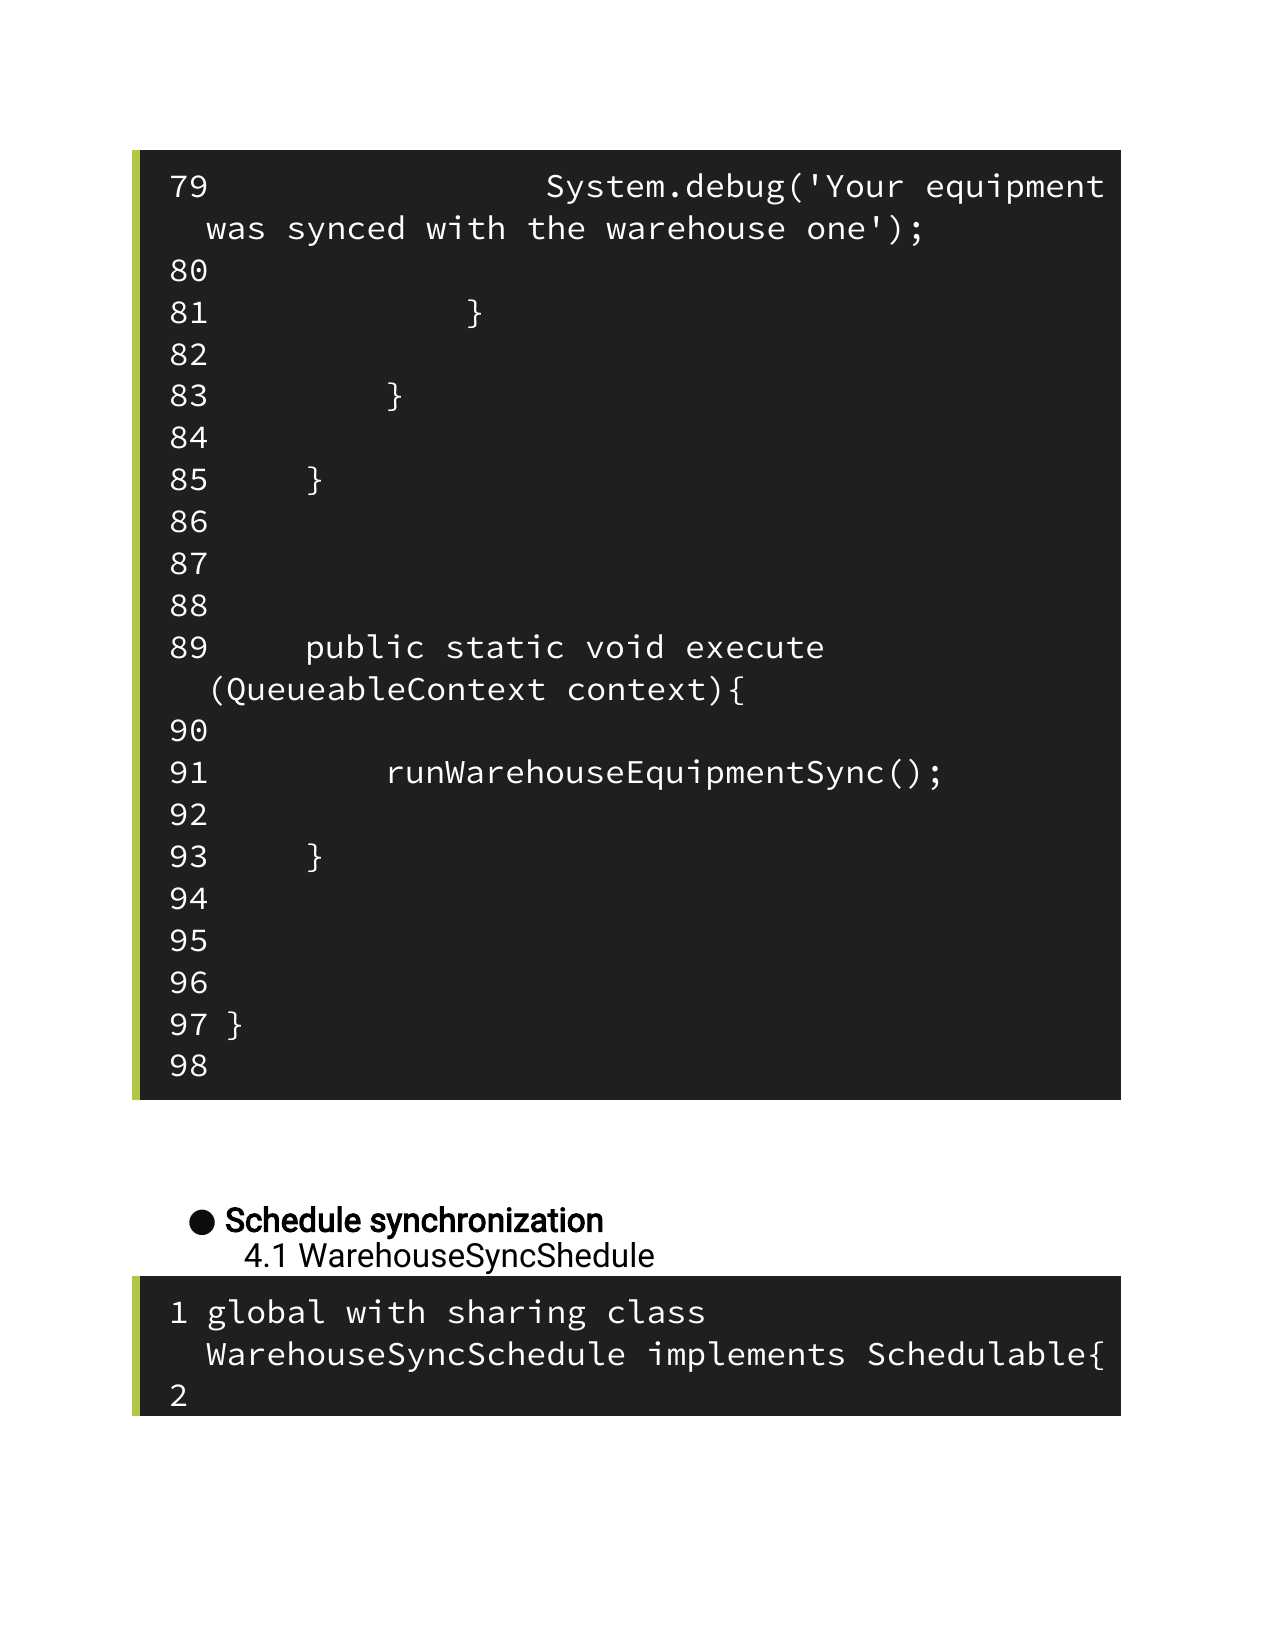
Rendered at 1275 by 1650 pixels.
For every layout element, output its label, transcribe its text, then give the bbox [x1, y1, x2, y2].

list } [140, 1002, 1121, 1044]
text 4.1 WarehouseSyncShedule [150, 1237, 1125, 1276]
list public static void execute (QueueableContext context){ [140, 625, 1121, 709]
subtitle Schedule synchronization [187, 1212, 1125, 1237]
list runWarehouseEquipmentSync(); [140, 751, 1121, 793]
list } [140, 458, 1121, 499]
list global with sharing class WarehouseSyncSchedule implements Schedulable{ [140, 1276, 1121, 1374]
list System.debug('Your equipment was synced with the warehouse one'); [140, 150, 1121, 248]
list } [140, 834, 1121, 876]
list } [140, 290, 1121, 332]
list } [140, 374, 1121, 416]
